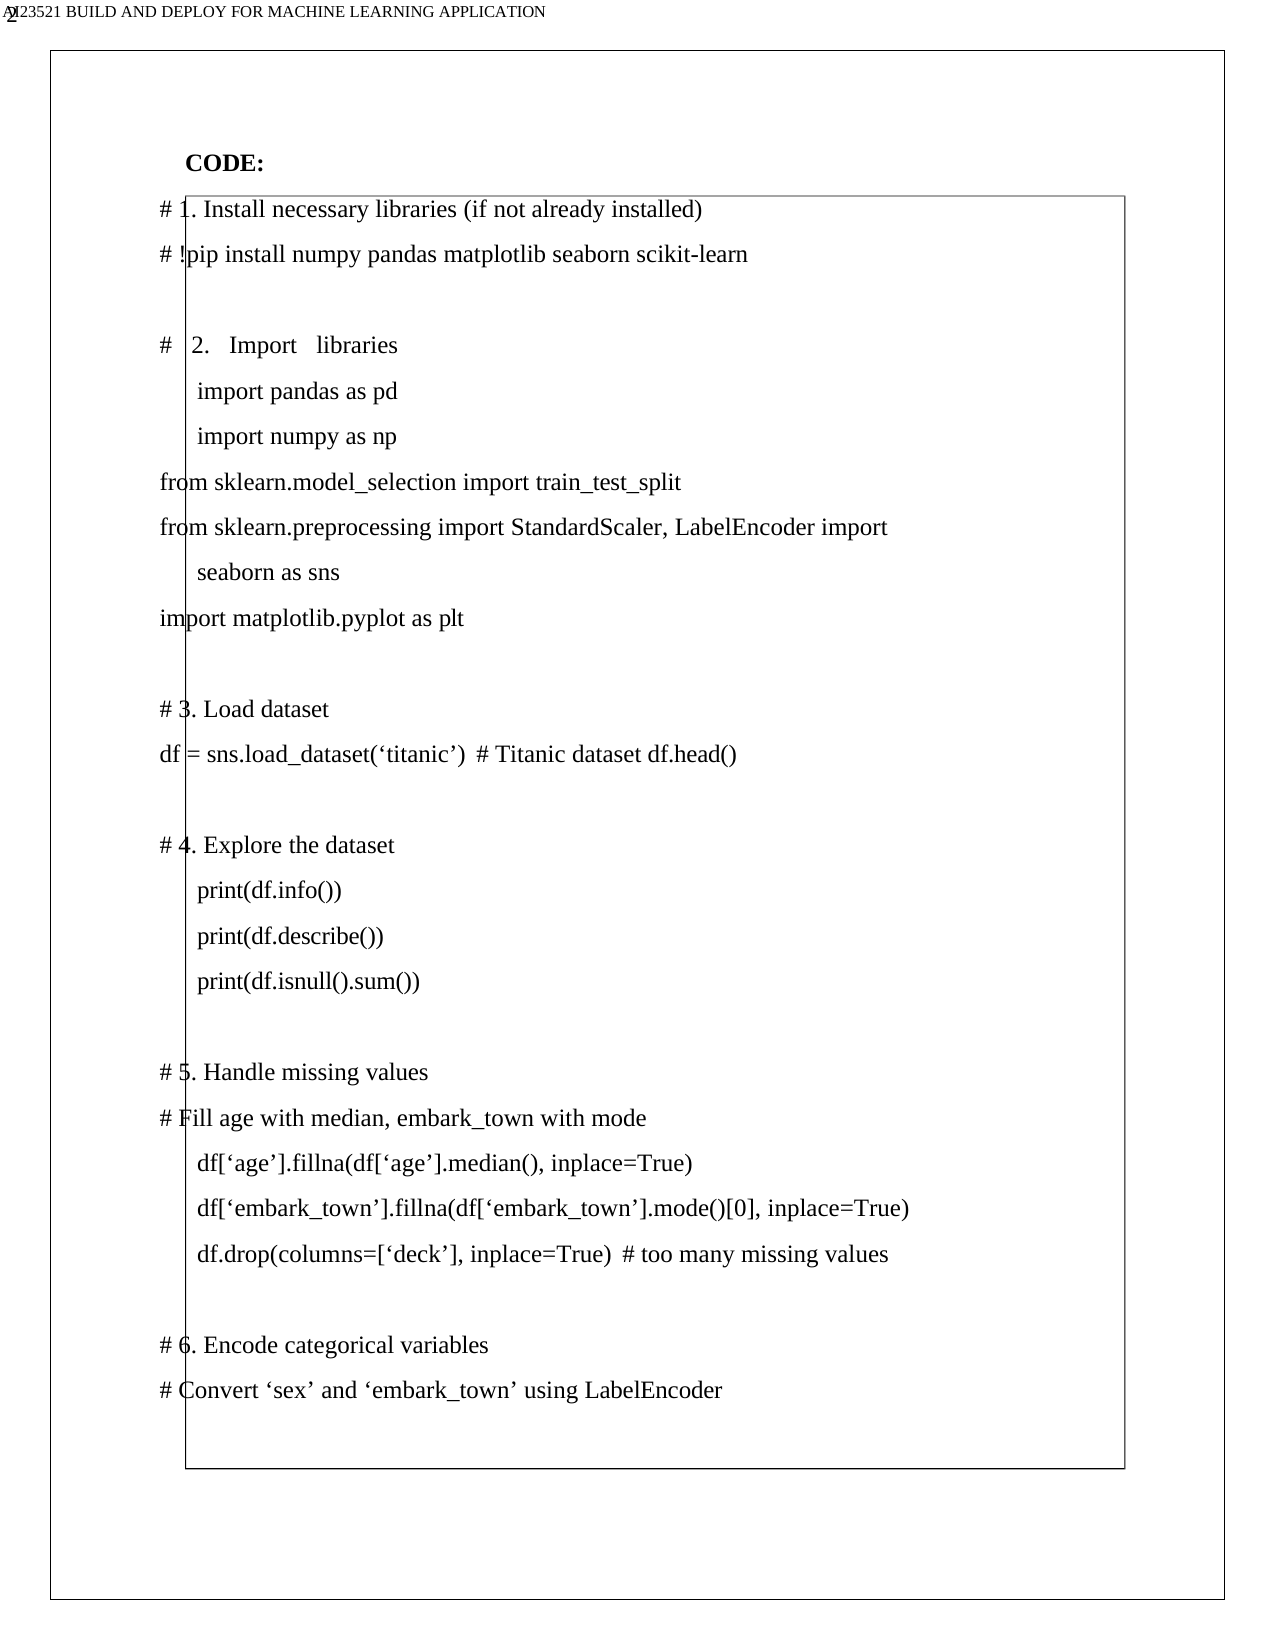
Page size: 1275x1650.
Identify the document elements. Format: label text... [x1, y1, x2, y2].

text import matplotlib.pyplot as plt [159, 603, 1200, 632]
text # !pip install numpy pandas matplotlib seaborn scikit-learn [159, 239, 1200, 268]
text # 6. Encode categorical variables [159, 1330, 1200, 1358]
text # Fill age with median, embark_town with mode df[‘age’].fillna(df[‘age’].median(), inplace=True) df[‘embark_town’].fillna(df[‘embark_town’].mode()[0], inplace=True) df.drop(columns=[‘deck’], inplace=True) # too many missing values [159, 1103, 910, 1268]
subtitle CODE: [185, 148, 1200, 177]
text # 5. Handle missing values [159, 1057, 1200, 1086]
text # 3. Load dataset [159, 694, 1200, 723]
text from sklearn.model_selection import train_test_split [159, 467, 1200, 496]
text # 2. Import libraries import pandas as pd import numpy as np [159, 331, 398, 450]
text # Convert ‘sex’ and ‘embark_town’ using LabelEncoder [159, 1375, 1200, 1404]
text df = sns.load_dataset(‘titanic’) # Titanic dataset df.head() [159, 739, 763, 768]
text from sklearn.preprocessing import StandardScaler, LabelEncoder import seaborn as sns [159, 512, 910, 586]
text # 1. Install necessary libraries (if not already installed) [159, 194, 1200, 223]
text # 4. Explore the dataset print(df.info()) print(df.describe()) print(df.isnull().sum()) [159, 830, 526, 995]
